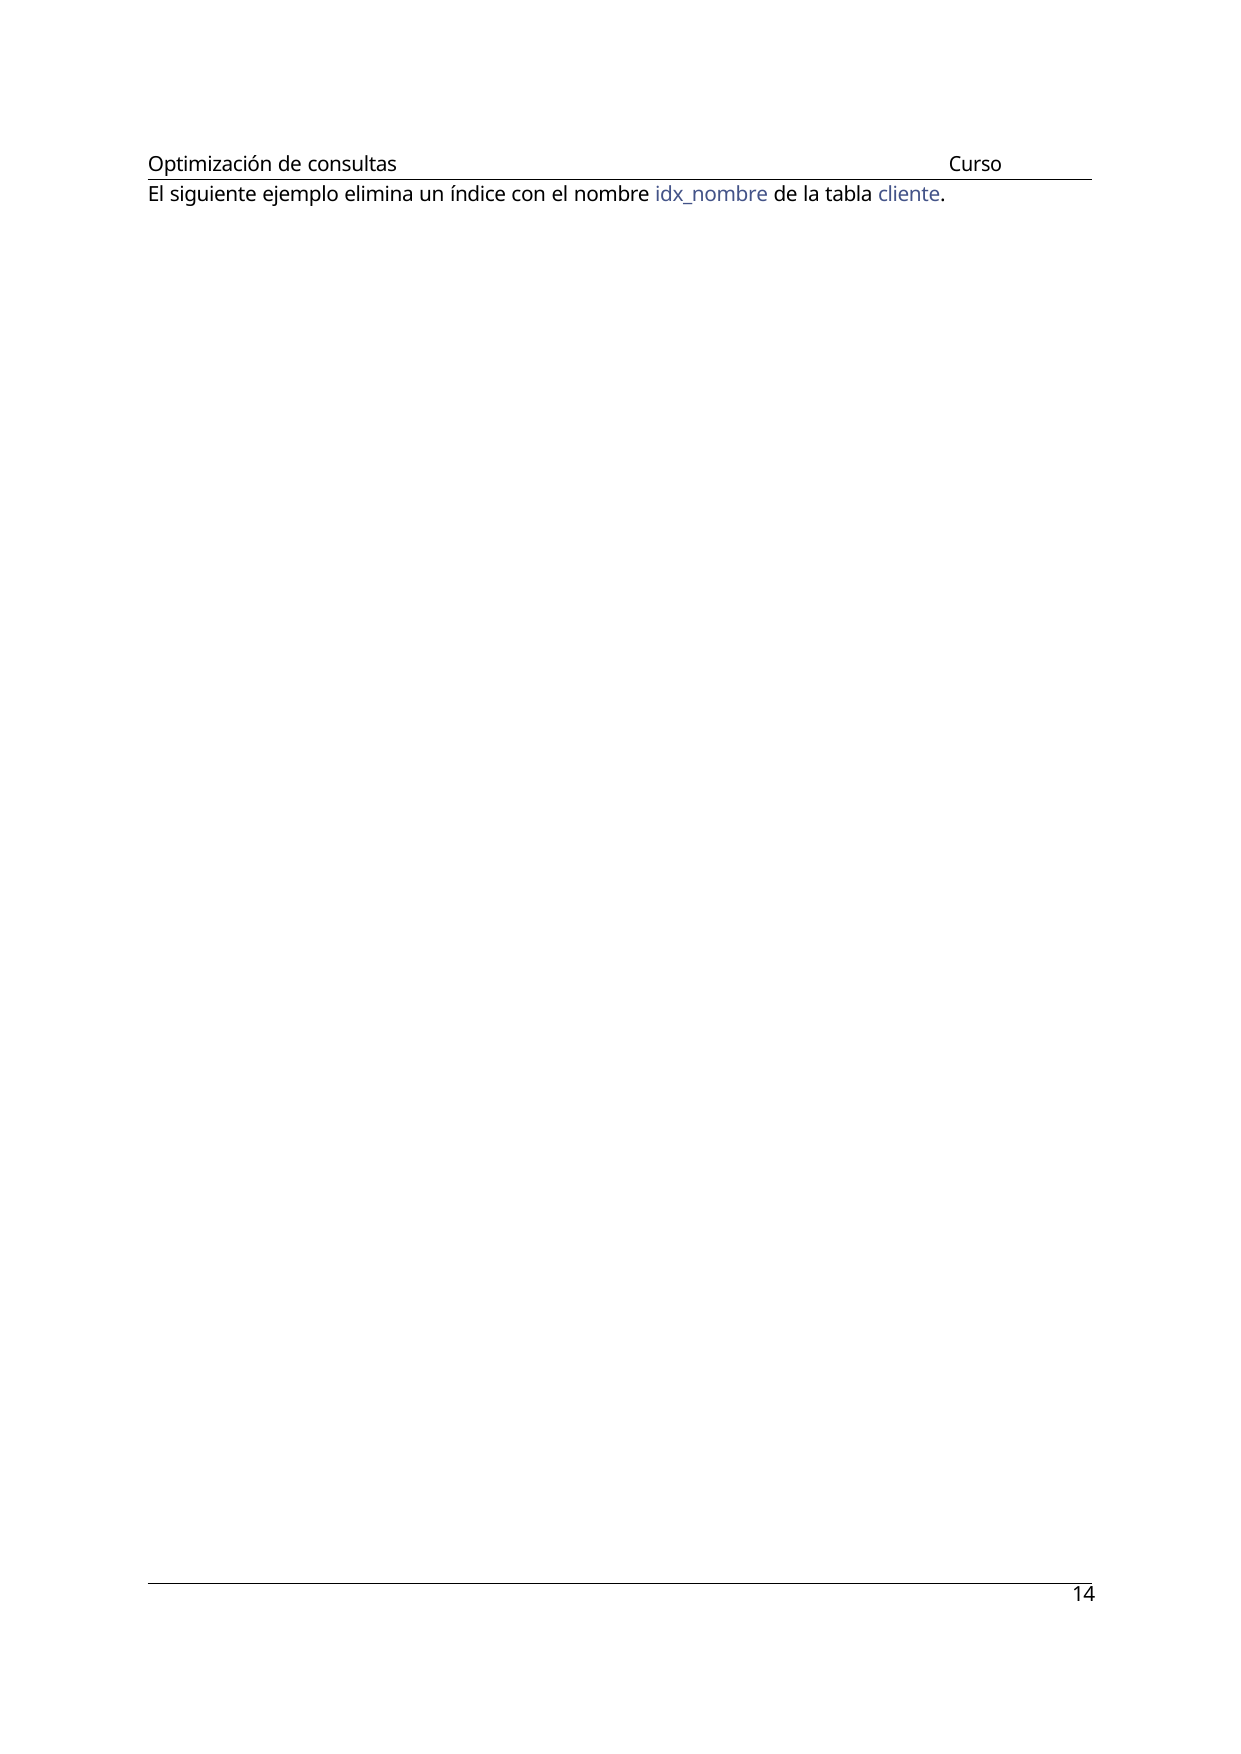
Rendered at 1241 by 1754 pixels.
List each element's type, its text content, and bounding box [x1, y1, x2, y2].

text El siguiente ejemplo elimina un índice con el nombre idx_nombre de la tabla cliente. [148, 179, 1240, 208]
